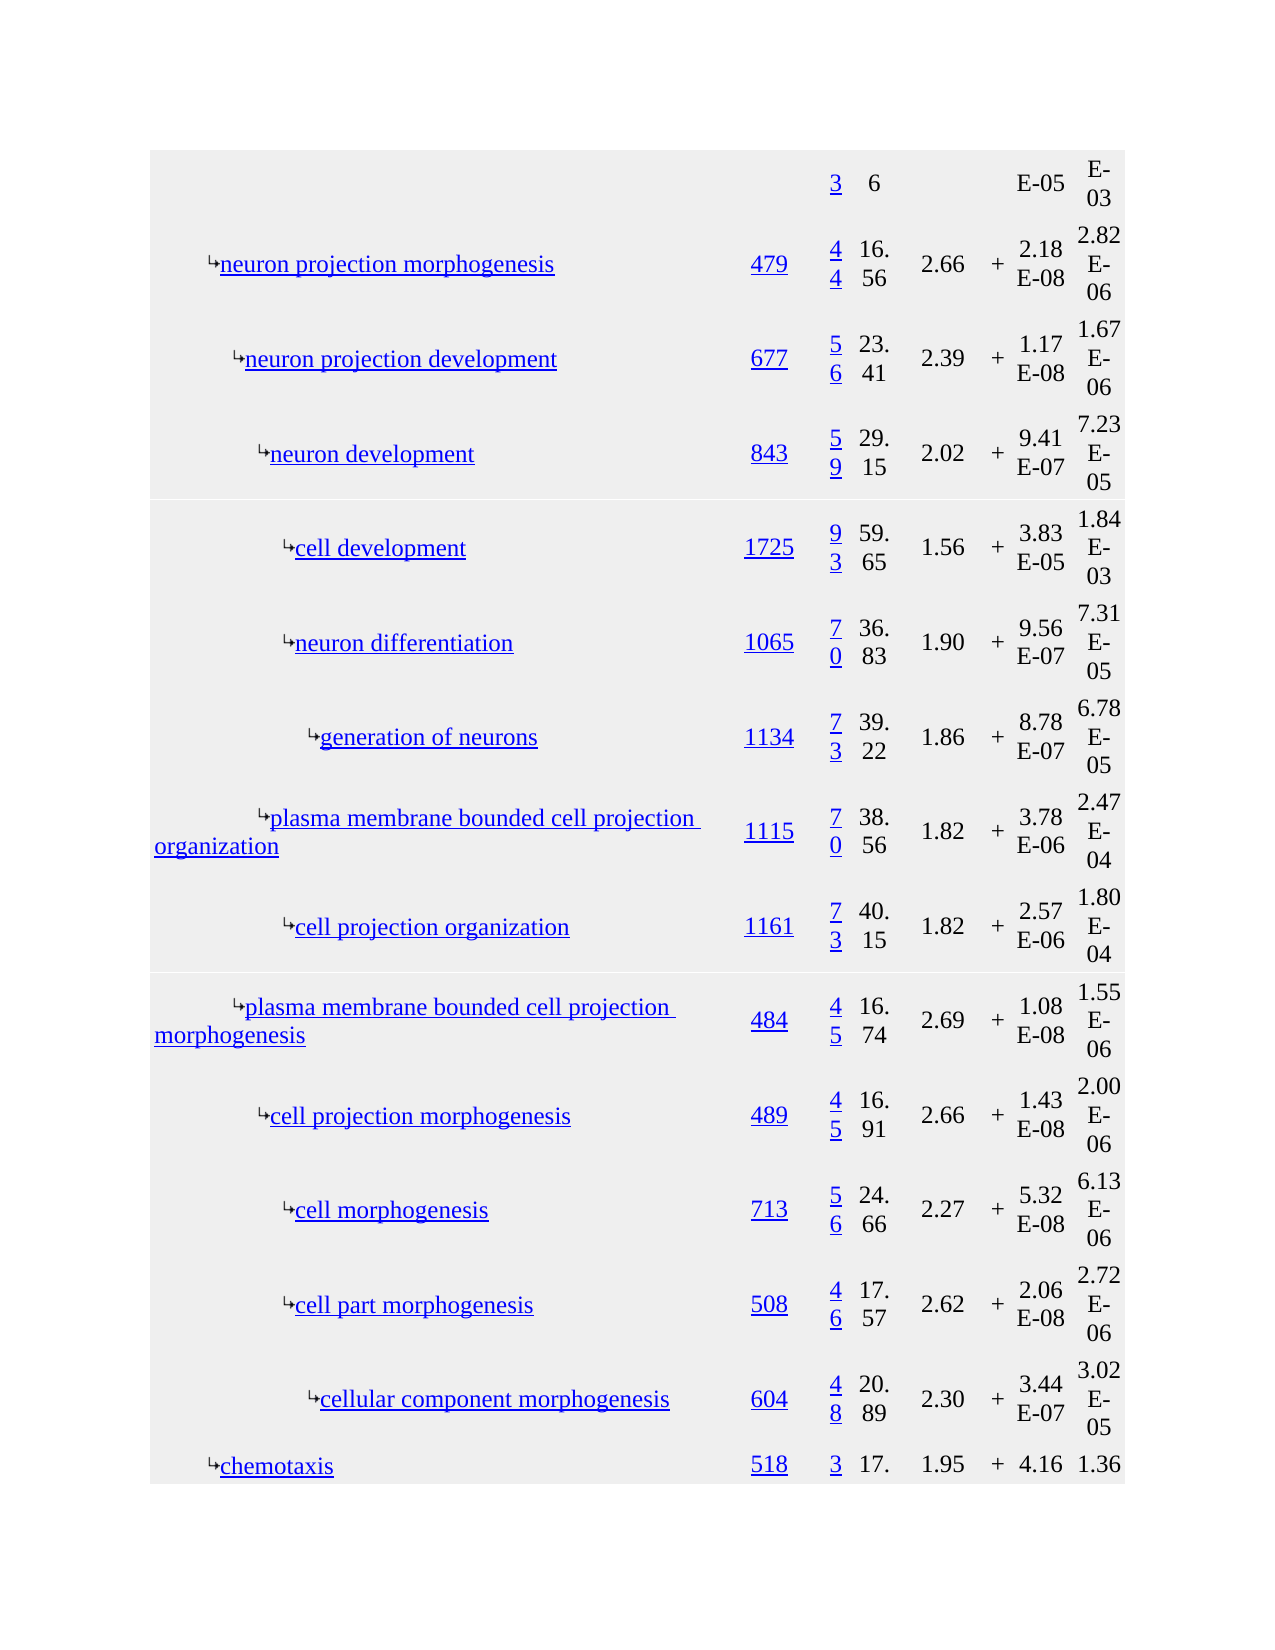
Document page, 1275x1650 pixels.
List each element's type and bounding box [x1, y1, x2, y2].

picture [154, 437, 270, 462]
picture [154, 626, 295, 652]
picture [154, 990, 245, 1016]
picture [154, 1449, 220, 1475]
picture [154, 1382, 320, 1408]
picture [154, 1193, 295, 1219]
picture [154, 247, 220, 273]
picture [154, 531, 295, 557]
picture [154, 1288, 295, 1314]
picture [154, 342, 245, 368]
picture [154, 720, 320, 746]
picture [154, 1099, 270, 1125]
picture [154, 801, 270, 826]
picture [154, 910, 295, 935]
